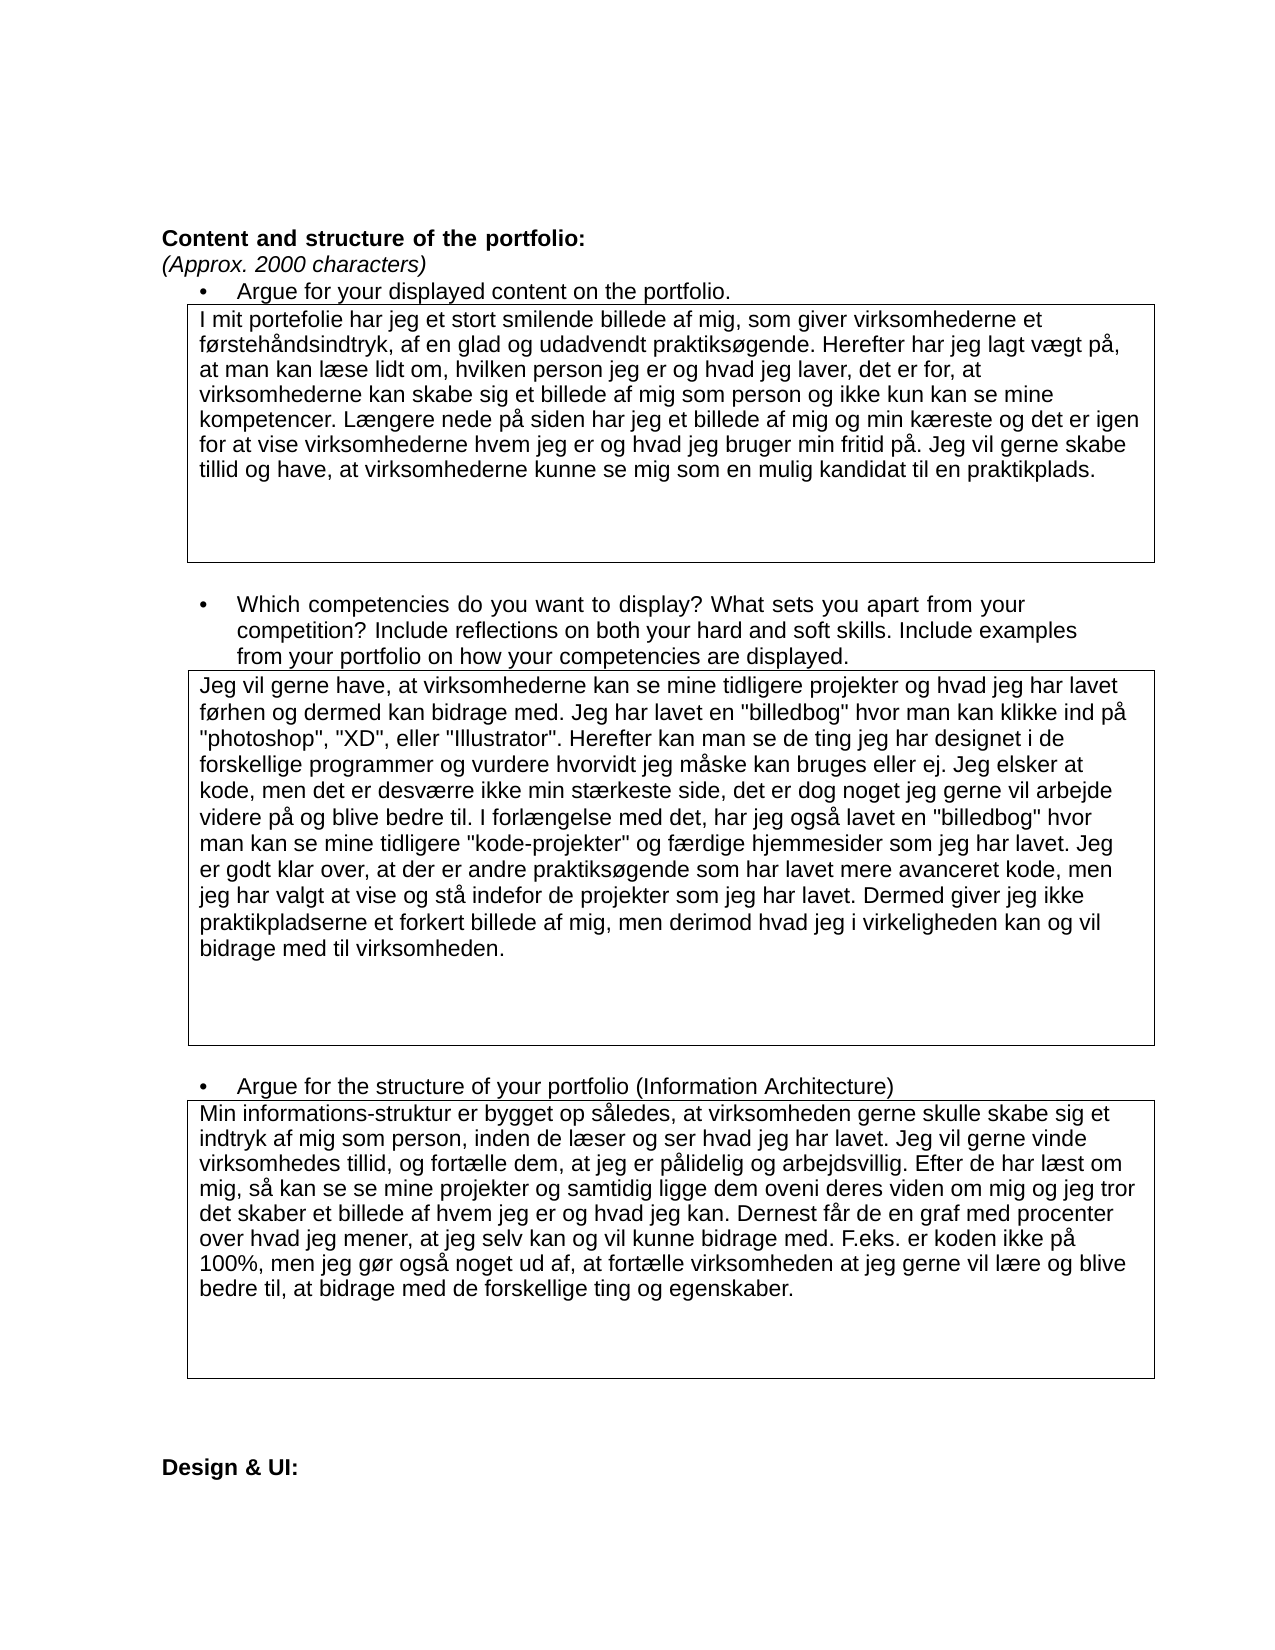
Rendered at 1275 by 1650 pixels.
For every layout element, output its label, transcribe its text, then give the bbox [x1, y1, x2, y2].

text Content and structure of the portfolio: [162, 226, 1125, 251]
list Argue for your displayed content on the portfolio. [199, 279, 1125, 304]
table_header Jeg vil gerne have, at virksomhederne kan se mine tidligere projekter og hvad jeg har lavet førhen og dermed kan bidrage med. Jeg har lavet en "billedbog" hvor man kan klikke ind på "photoshop", "XD", eller "Illustrator". Herefter kan man se de ting jeg har designet i de forskellige programmer og vurdere hvorvidt jeg måske kan bruges eller ej. Jeg elsker at kode, men det er desværre ikke min stærkeste side, det er dog noget jeg gerne vil arbejde videre på og blive bedre til. I forlængelse med det, har jeg også lavet en "billedbog" hvor man kan se mine tidligere "kode-projekter" og færdige hjemmesider som jeg har lavet. Jeg er godt klar over, at der er andre praktiksøgende som har lavet mere avanceret kode, men jeg har valgt at vise og stå indefor de projekter som jeg har lavet. Dermed giver jeg ikke praktikpladserne et forkert billede af mig, men derimod hvad jeg i virkeligheden kan og vil bidrage med til virksomheden. [189, 671, 1154, 1045]
list Argue for the structure of your portfolio (Information Architecture) [199, 1075, 1125, 1100]
list Which competencies do you want to display? What sets you apart from your competition? Include reflections on both your hard and soft skills. Include examples from your portfolio on how your competencies are displayed. [199, 591, 1111, 670]
text Design & UI: [162, 1455, 1125, 1480]
table_header I mit portefolie har jeg et stort smilende billede af mig, som giver virksomhederne et førstehåndsindtryk, af en glad og udadvendt praktiksøgende. Herefter har jeg lagt vægt på, at man kan læse lidt om, hvilken person jeg er og hvad jeg laver, det er for, at virksomhederne kan skabe sig et billede af mig som person og ikke kun kan se mine kompetencer. Længere nede på siden har jeg et billede af mig og min kæreste og det er igen for at vise virksomhederne hvem jeg er og hvad jeg bruger min fritid på. Jeg vil gerne skabe tillid og have, at virksomhederne kunne se mig som en mulig kandidat til en praktikplads. [188, 305, 1154, 562]
table_header Min informations-struktur er bygget op således, at virksomheden gerne skulle skabe sig et indtryk af mig som person, inden de læser og ser hvad jeg har lavet. Jeg vil gerne vinde virksomhedes tillid, og fortælle dem, at jeg er pålidelig og arbejdsvillig. Efter de har læst om mig, så kan se se mine projekter og samtidig ligge dem oveni deres viden om mig og jeg tror det skaber et billede af hvem jeg er og hvad jeg kan. Dernest får de en graf med procenter over hvad jeg mener, at jeg selv kan og vil kunne bidrage med. F.eks. er koden ikke på 100%, men jeg gør også noget ud af, at fortælle virksomheden at jeg gerne vil lære og blive bedre til, at bidrage med de forskellige ting og egenskaber. [188, 1101, 1154, 1377]
text (Approx. 2000 characters) [162, 253, 1125, 278]
